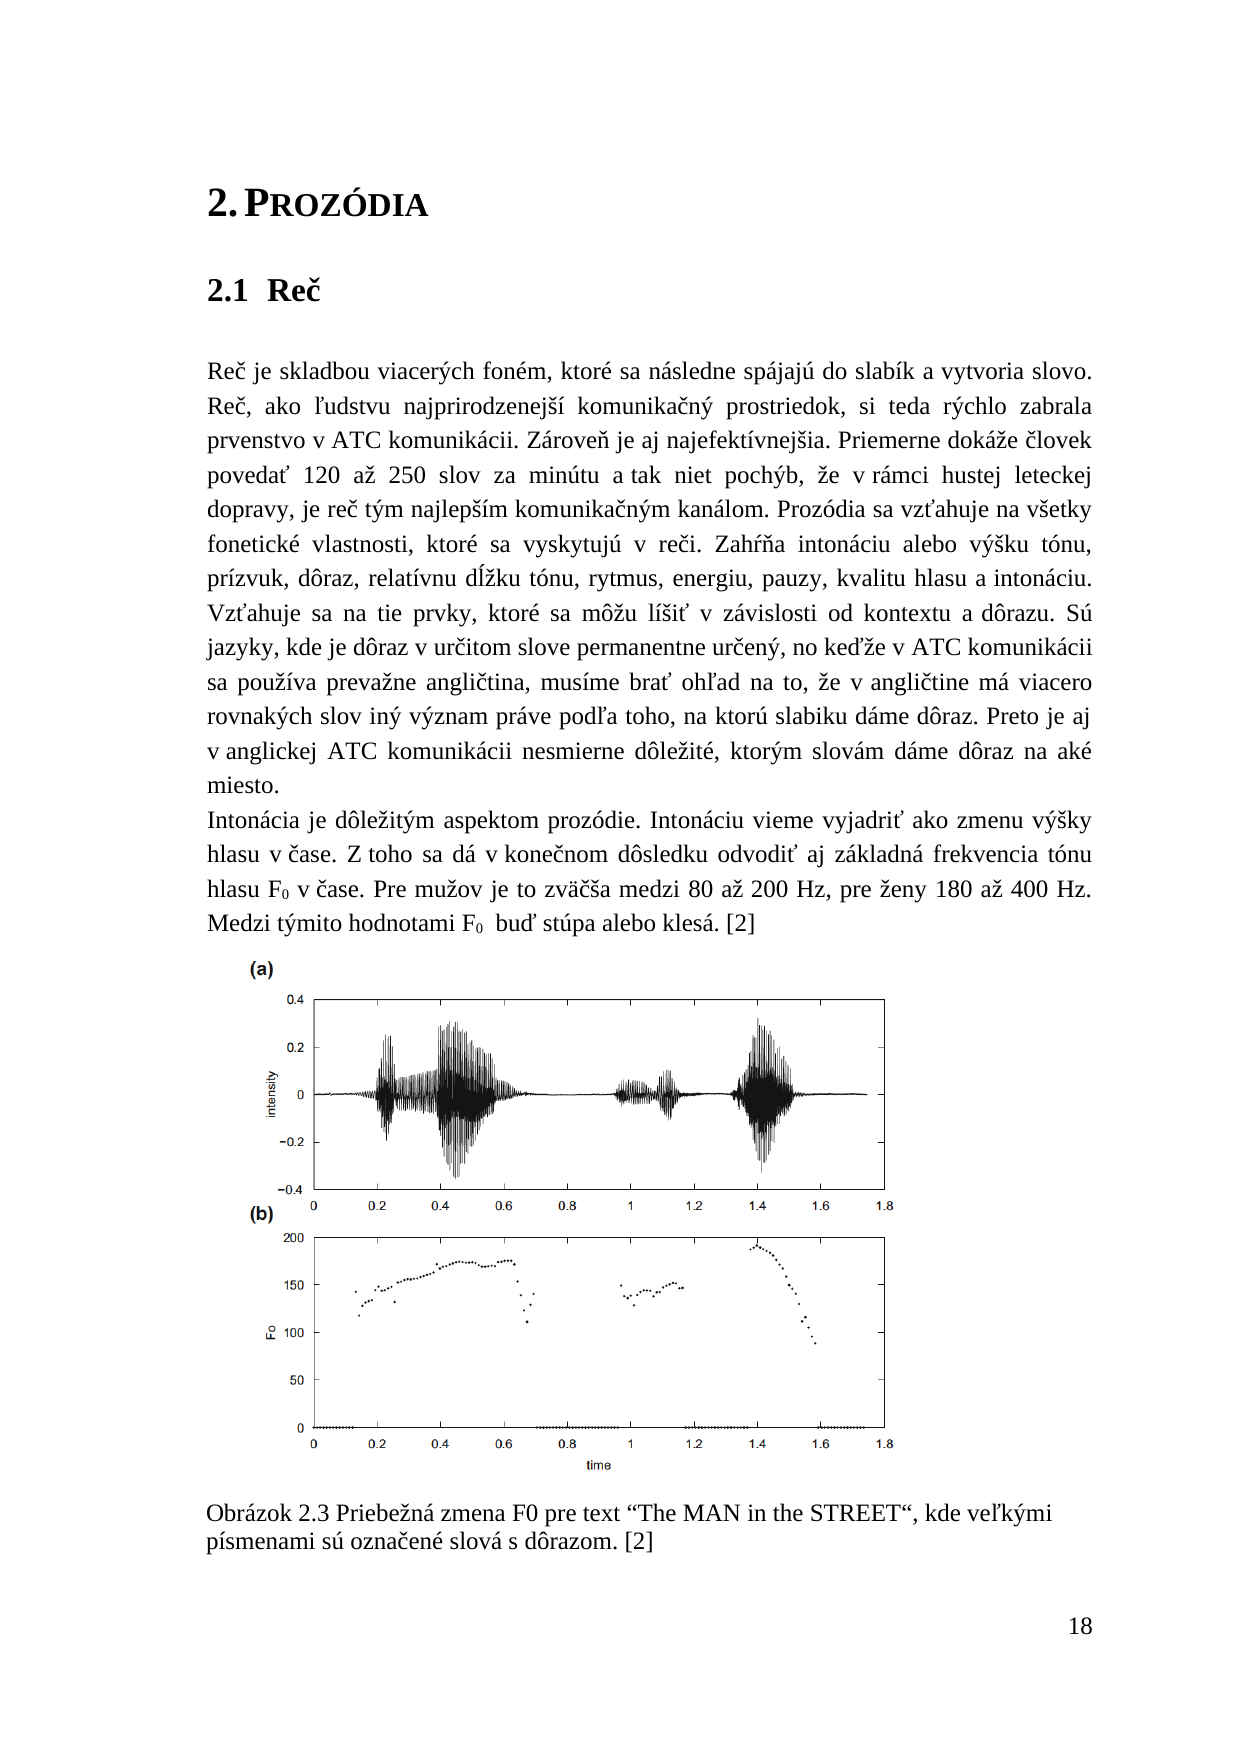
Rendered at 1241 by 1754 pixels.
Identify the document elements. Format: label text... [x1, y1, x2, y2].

subtitle Reč [207, 270, 1092, 308]
picture [206, 942, 949, 1480]
subtitle Prozódia [207, 177, 1092, 225]
text Reč je skladbou viacerých foném, ktoré sa následne spájajú do slabík a vytvoria slovo. Reč, ako ľudstvu najprirodzenejší komunikačný prostriedok, si teda rýchlo zabrala prvenstvo v ATC komunikácii. Zároveň je aj najefektívnejšia. Priemerne dokáže človek povedať 120 až 250 slov za minútu a tak niet pochýb, že v rámci hustej leteckej dopravy, je reč tým najlepším komunikačným kanálom. Prozódia sa vzťahuje na všetky fonetické vlastnosti, ktoré sa vyskytujú v reči. Zahŕňa intonáciu alebo výšku tónu, prízvuk, dôraz, relatívnu dĺžku tónu, rytmus, energiu, pauzy, kvalitu hlasu a intonáciu. Vzťahuje sa na tie prvky, ktoré sa môžu líšiť v závislosti od kontextu a dôrazu. Sú jazyky, kde je dôraz v určitom slove permanentne určený, no keďže v ATC komunikácii sa používa prevažne angličtina, musíme brať ohľad na to, že v angličtine má viacero rovnakých slov iný význam práve podľa toho, na ktorú slabiku dáme dôraz. Preto je aj v anglickej ATC komunikácii nesmierne dôležité, ktorým slovám dáme dôraz na aké miesto. [207, 356, 1092, 799]
text Intonácia je dôležitým aspektom prozódie. Intonáciu vieme vyjadriť ako zmenu výšky hlasu v čase. Z toho sa dá v konečnom dôsledku odvodiť aj základná frekvencia tónu hlasu F0 v čase. Pre mužov je to zväčša medzi 80 až 200 Hz, pre ženy 180 až 400 Hz. Medzi týmito hodnotami F0 buď stúpa alebo klesá. [2] [207, 805, 1092, 937]
